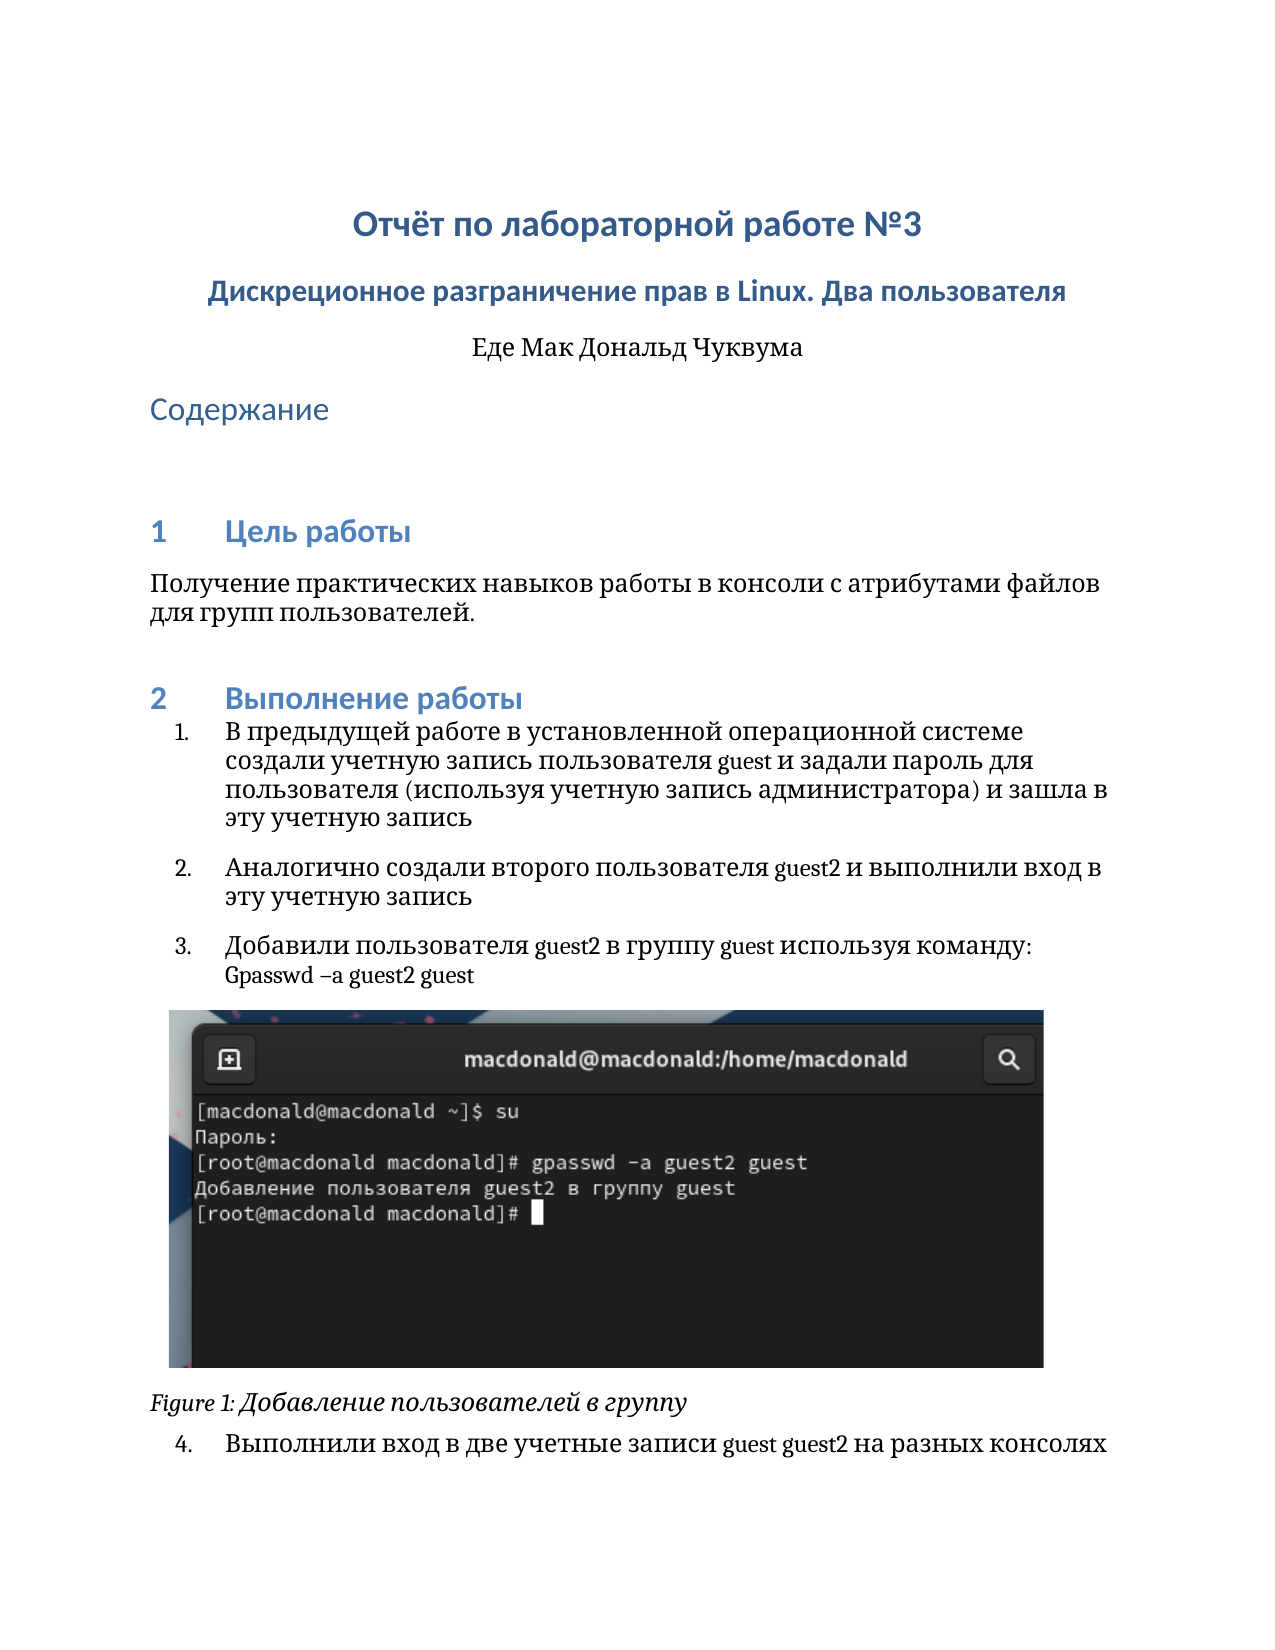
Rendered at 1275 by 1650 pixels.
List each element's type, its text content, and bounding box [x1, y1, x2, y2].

subtitle 2 Выполнение работы [150, 677, 1125, 718]
list Выполнили вход в две учетные записи guest guest2 на разных консолях [175, 1430, 1125, 1459]
text Figure 1: Добавление пользователей в группу [150, 1389, 1125, 1417]
list Аналогично создали второго пользователя guest2 и выполнили вход в эту учетную запись [175, 854, 1125, 911]
subtitle 1 Цель работы [150, 510, 1125, 551]
picture [168, 1010, 1044, 1368]
text Получение практических навыков работы в консоли с атрибутами файлов для групп пользователей. [150, 570, 1125, 627]
list Добавили пользователя guest2 в группу guest используя команду: Gpasswd –a guest2 guest [175, 932, 1125, 990]
list В предыдущей работе в установленной операционной системе создали учетную запись пользователя guest и задали пароль для пользователя (используя учетную запись администратора) и зашла в эту учетную запись [175, 718, 1125, 833]
text Еде Мак Дональд Чуквума [150, 334, 1125, 363]
subtitle Дискреционное разграничение прав в Linux. Два пользователя [150, 271, 1125, 309]
title Отчёт по лабораторной работе №3 [150, 200, 1125, 246]
